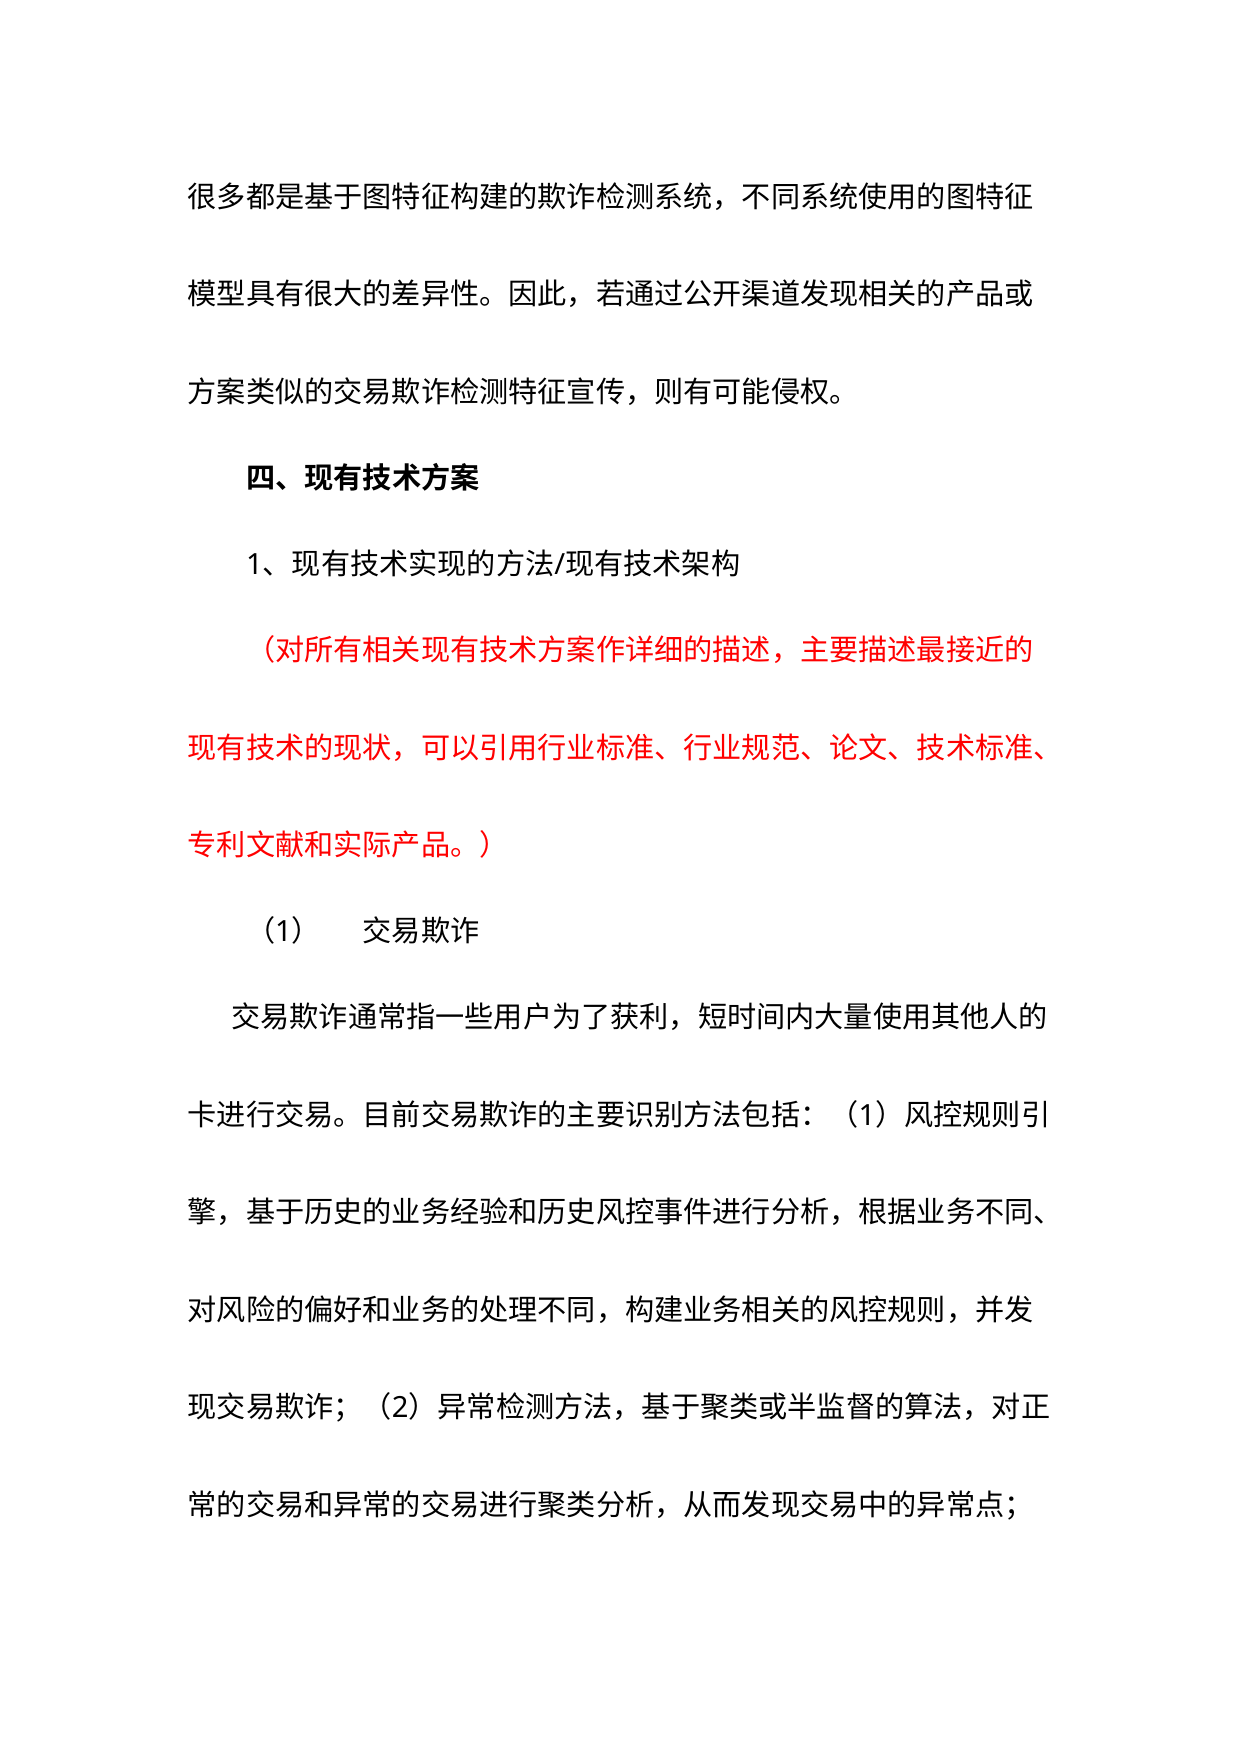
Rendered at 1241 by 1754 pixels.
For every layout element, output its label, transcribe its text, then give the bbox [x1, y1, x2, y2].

text （对所有相关现有技术方案作详细的描述，主要描述最接近的现有技术的现状，可以引用行业标准、行业规范、论文、技术标准、专利文献和实际产品。） [187, 615, 1053, 875]
text 四、现有技术方案 [187, 443, 1053, 508]
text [187, 162, 1053, 422]
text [187, 983, 1053, 1535]
list 交易欺诈 [246, 897, 1053, 962]
text 1、现有技术实现的方法/现有技术架构 [187, 529, 1053, 594]
